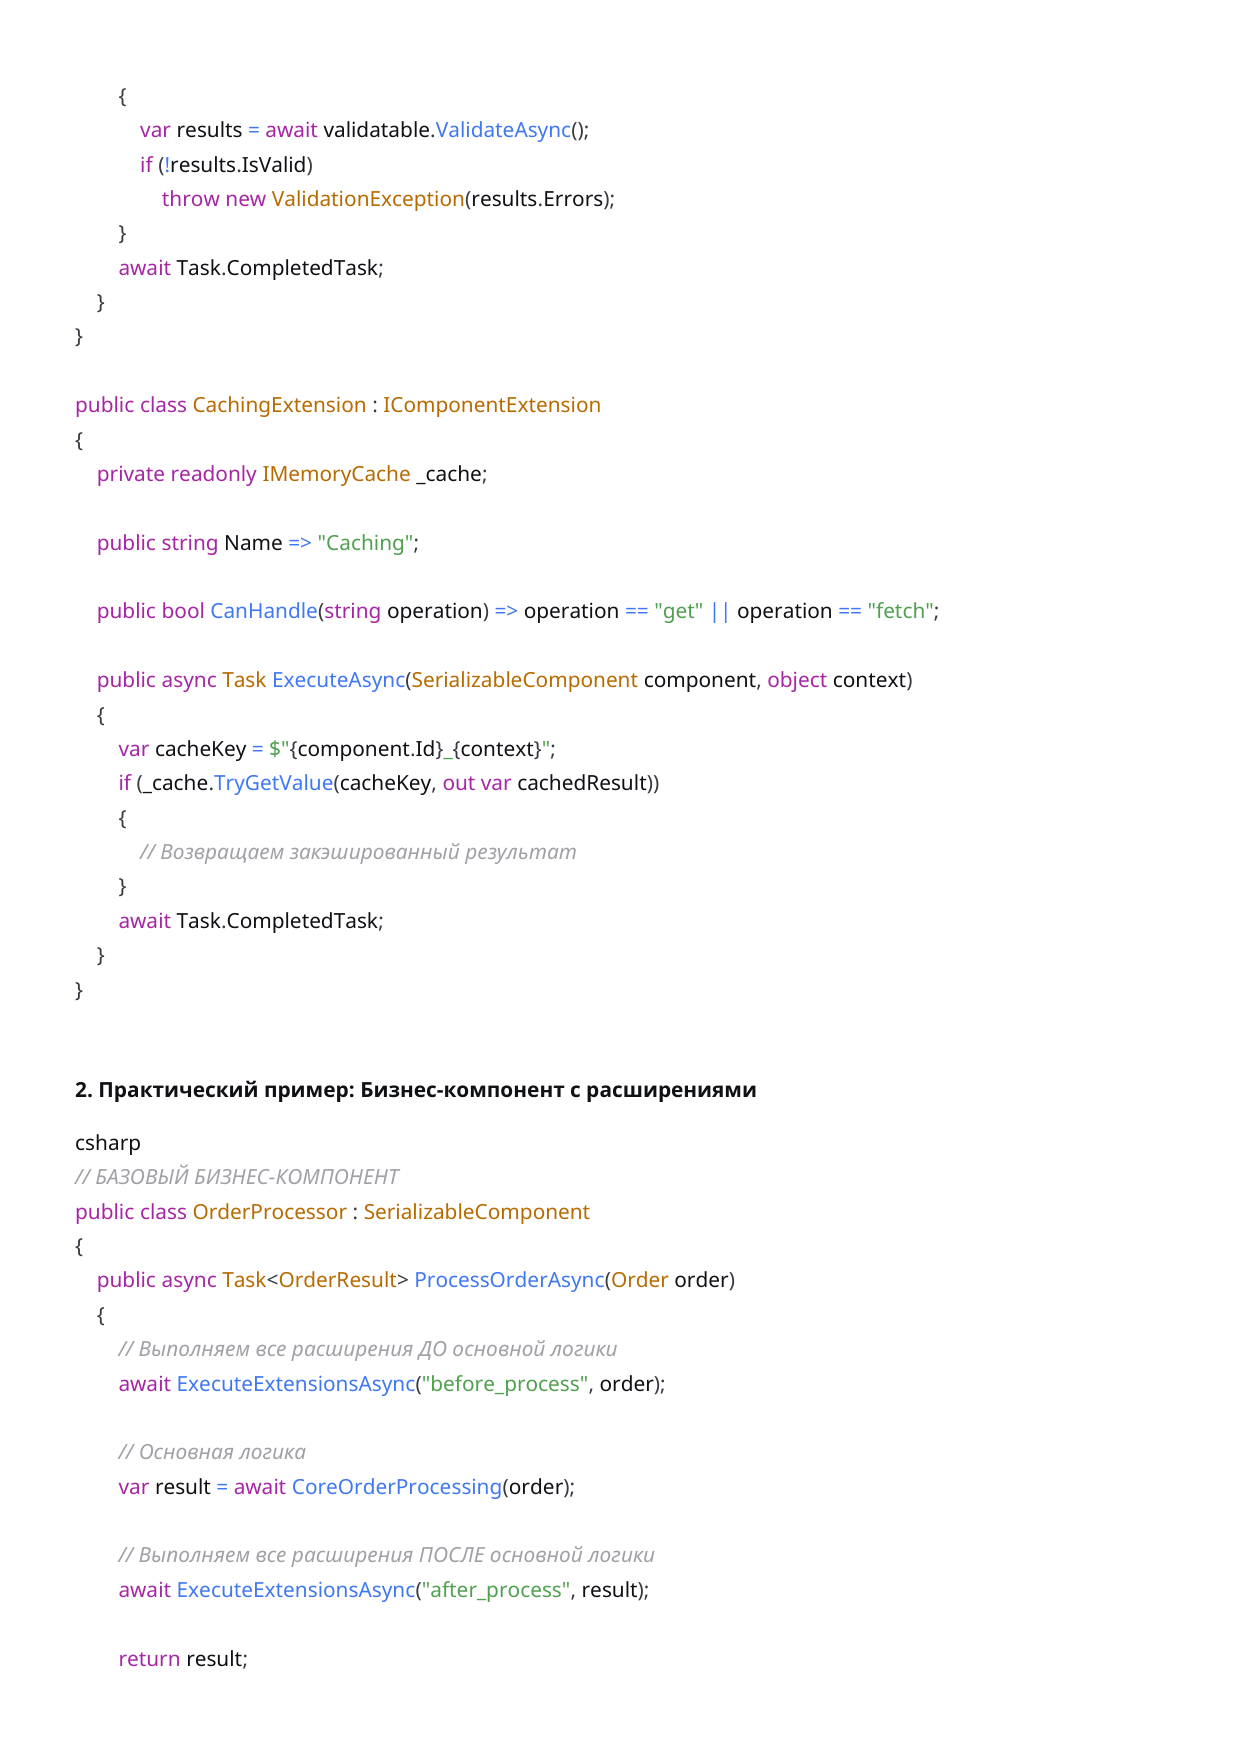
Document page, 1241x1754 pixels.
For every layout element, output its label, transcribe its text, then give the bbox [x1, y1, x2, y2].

text { [75, 694, 1165, 728]
text 2. Практический пример: Бизнес-компонент с расширениями [75, 1053, 1165, 1103]
text await ExecuteExtensionsAsync("before_process", order); [75, 1363, 1165, 1397]
text } [75, 934, 1165, 969]
text { [75, 1225, 1165, 1260]
text } [75, 212, 1165, 247]
text return result; [75, 1638, 1165, 1672]
text await ExecuteExtensionsAsync("after_process", result); [75, 1569, 1165, 1603]
text // Основная логика [75, 1432, 1165, 1466]
text public class OrderProcessor : SerializableComponent [75, 1191, 1165, 1225]
text } [75, 316, 1165, 350]
text { [75, 75, 1165, 109]
text public async Task<OrderResult> ProcessOrderAsync(Order order) [75, 1260, 1165, 1294]
text await Task.CompletedTask; [75, 900, 1165, 934]
text private readonly IMemoryCache _cache; [75, 453, 1165, 487]
text public bool CanHandle(string operation) => operation == "get" || operation == "fetch"; [75, 591, 1165, 625]
text // Выполняем все расширения ПОСЛЕ основной логики [75, 1535, 1165, 1569]
text if (_cache.TryGetValue(cacheKey, out var cachedResult)) [75, 762, 1165, 797]
text // Возвращаем закэшированный результат [75, 831, 1165, 866]
text var result = await CoreOrderProcessing(order); [75, 1466, 1165, 1500]
text { [75, 797, 1165, 831]
text public async Task ExecuteAsync(SerializableComponent component, object context) [75, 659, 1165, 694]
text } [75, 969, 1165, 1003]
text public class CachingExtension : IComponentExtension [75, 384, 1165, 419]
text await Task.CompletedTask; [75, 247, 1165, 281]
text // Выполняем все расширения ДО основной логики [75, 1328, 1165, 1363]
text } [75, 866, 1165, 900]
text { [75, 419, 1165, 453]
text var results = await validatable.ValidateAsync(); [75, 109, 1165, 144]
text { [75, 1294, 1165, 1328]
text var cacheKey = $"{component.Id}_{context}"; [75, 728, 1165, 762]
text if (!results.IsValid) [75, 144, 1165, 178]
text public string Name => "Caching"; [75, 522, 1165, 556]
text csharp [75, 1128, 1165, 1157]
text // БАЗОВЫЙ БИЗНЕС-КОМПОНЕНТ [75, 1157, 1165, 1191]
text } [75, 281, 1165, 316]
text throw new ValidationException(results.Errors); [75, 178, 1165, 212]
